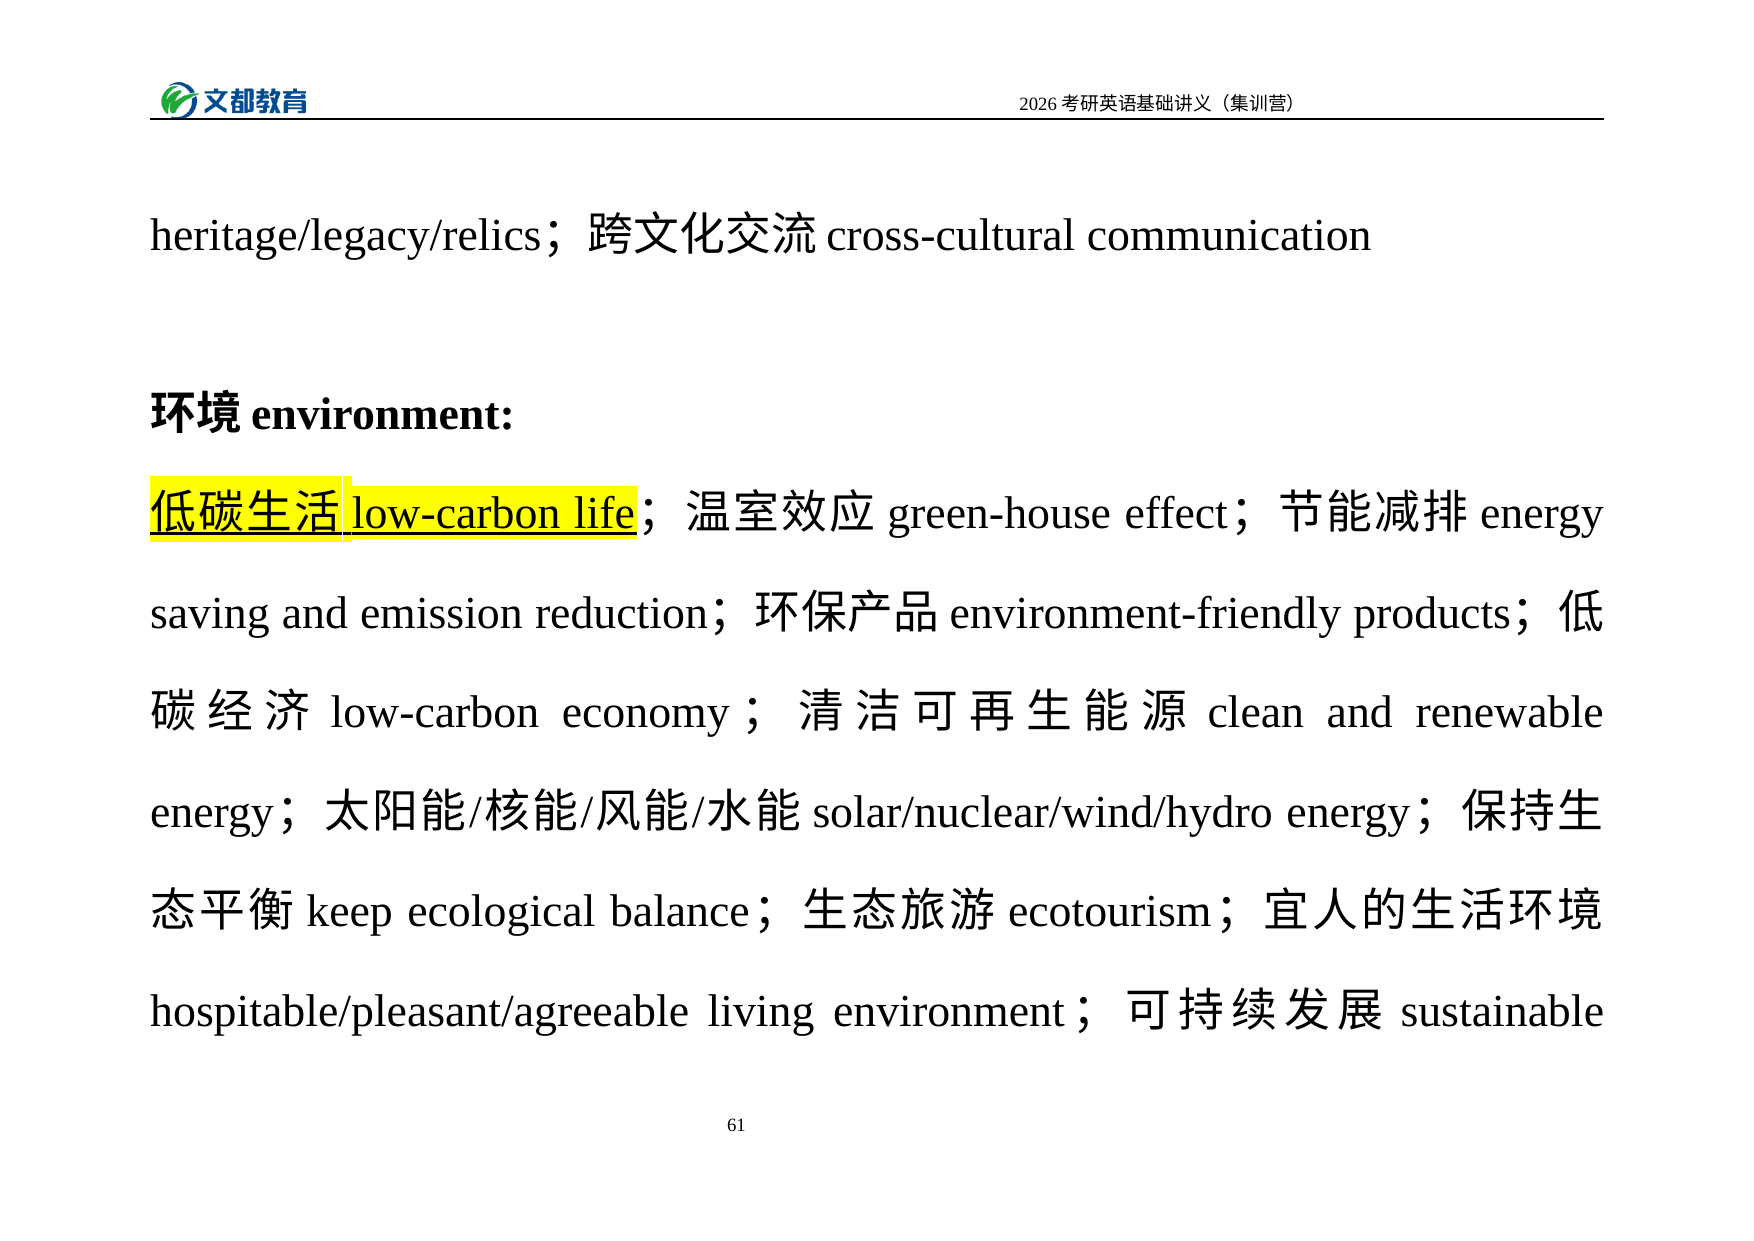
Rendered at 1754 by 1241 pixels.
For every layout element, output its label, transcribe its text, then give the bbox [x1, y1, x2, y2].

text 环境environment: [150, 376, 1604, 442]
picture [161, 82, 306, 118]
